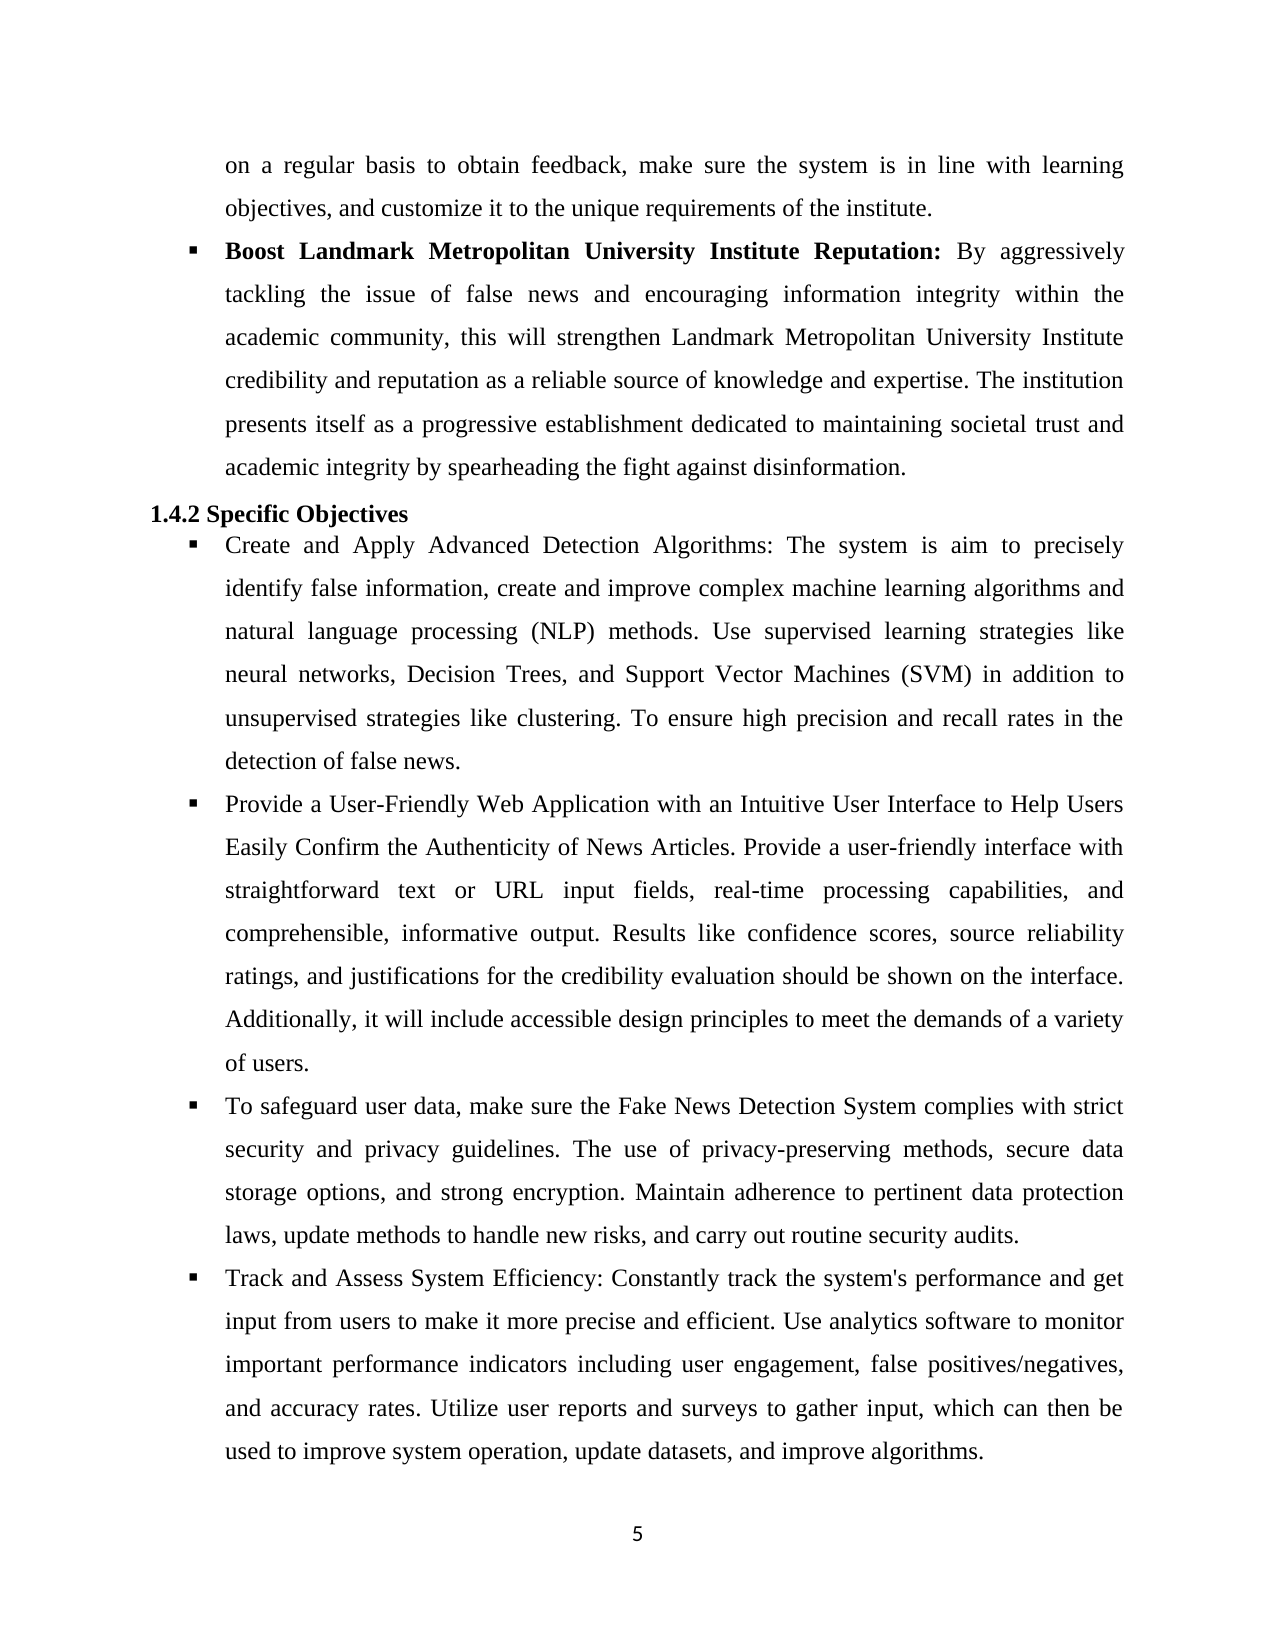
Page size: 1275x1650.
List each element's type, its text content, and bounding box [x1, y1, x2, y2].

list Create and Apply Advanced Detection Algorithms: The system is aim to precisely identify false information, create and improve complex machine learning algorithms and natural language processing (NLP) methods. Use supervised learning strategies like neural networks, Decision Trees, and Support Vector Machines (SVM) in addition to unsupervised strategies like clustering. To ensure high precision and recall rates in the detection of false news. [187, 530, 1125, 774]
subtitle 1.4.2 Specific Objectives [150, 499, 1125, 528]
list Provide a User-Friendly Web Application with an Intuitive User Interface to Help Users Easily Confirm the Authenticity of News Articles. Provide a user-friendly interface with straightforward text or URL input fields, real-time processing capabilities, and comprehensible, informative output. Results like confidence scores, source reliability ratings, and justifications for the credibility evaluation should be shown on the interface. Additionally, it will include accessible design principles to meet the demands of a variety of users. [187, 789, 1125, 1076]
list To safeguard user data, make sure the Fake News Detection System complies with strict security and privacy guidelines. The use of privacy-preserving methods, secure data storage options, and strong encryption. Maintain adherence to pertinent data protection laws, update methods to handle new risks, and carry out routine security audits. [187, 1091, 1125, 1249]
list Boost Landmark Metropolitan University Institute Reputation: By aggressively tackling the issue of false news and encouraging information integrity within the academic community, this will strengthen Landmark Metropolitan University Institute credibility and reputation as a reliable source of knowledge and expertise. The institution presents itself as a progressive establishment dedicated to maintaining societal trust and academic integrity by spearheading the fight against disinformation. [187, 236, 1125, 481]
list Track and Assess System Efficiency: Constantly track the system's performance and get input from users to make it more precise and efficient. Use analytics software to monitor important performance indicators including user engagement, false positives/negatives, and accuracy rates. Utilize user reports and surveys to gather input, which can then be used to improve system operation, update datasets, and improve algorithms. [187, 1263, 1125, 1464]
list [187, 150, 1125, 222]
